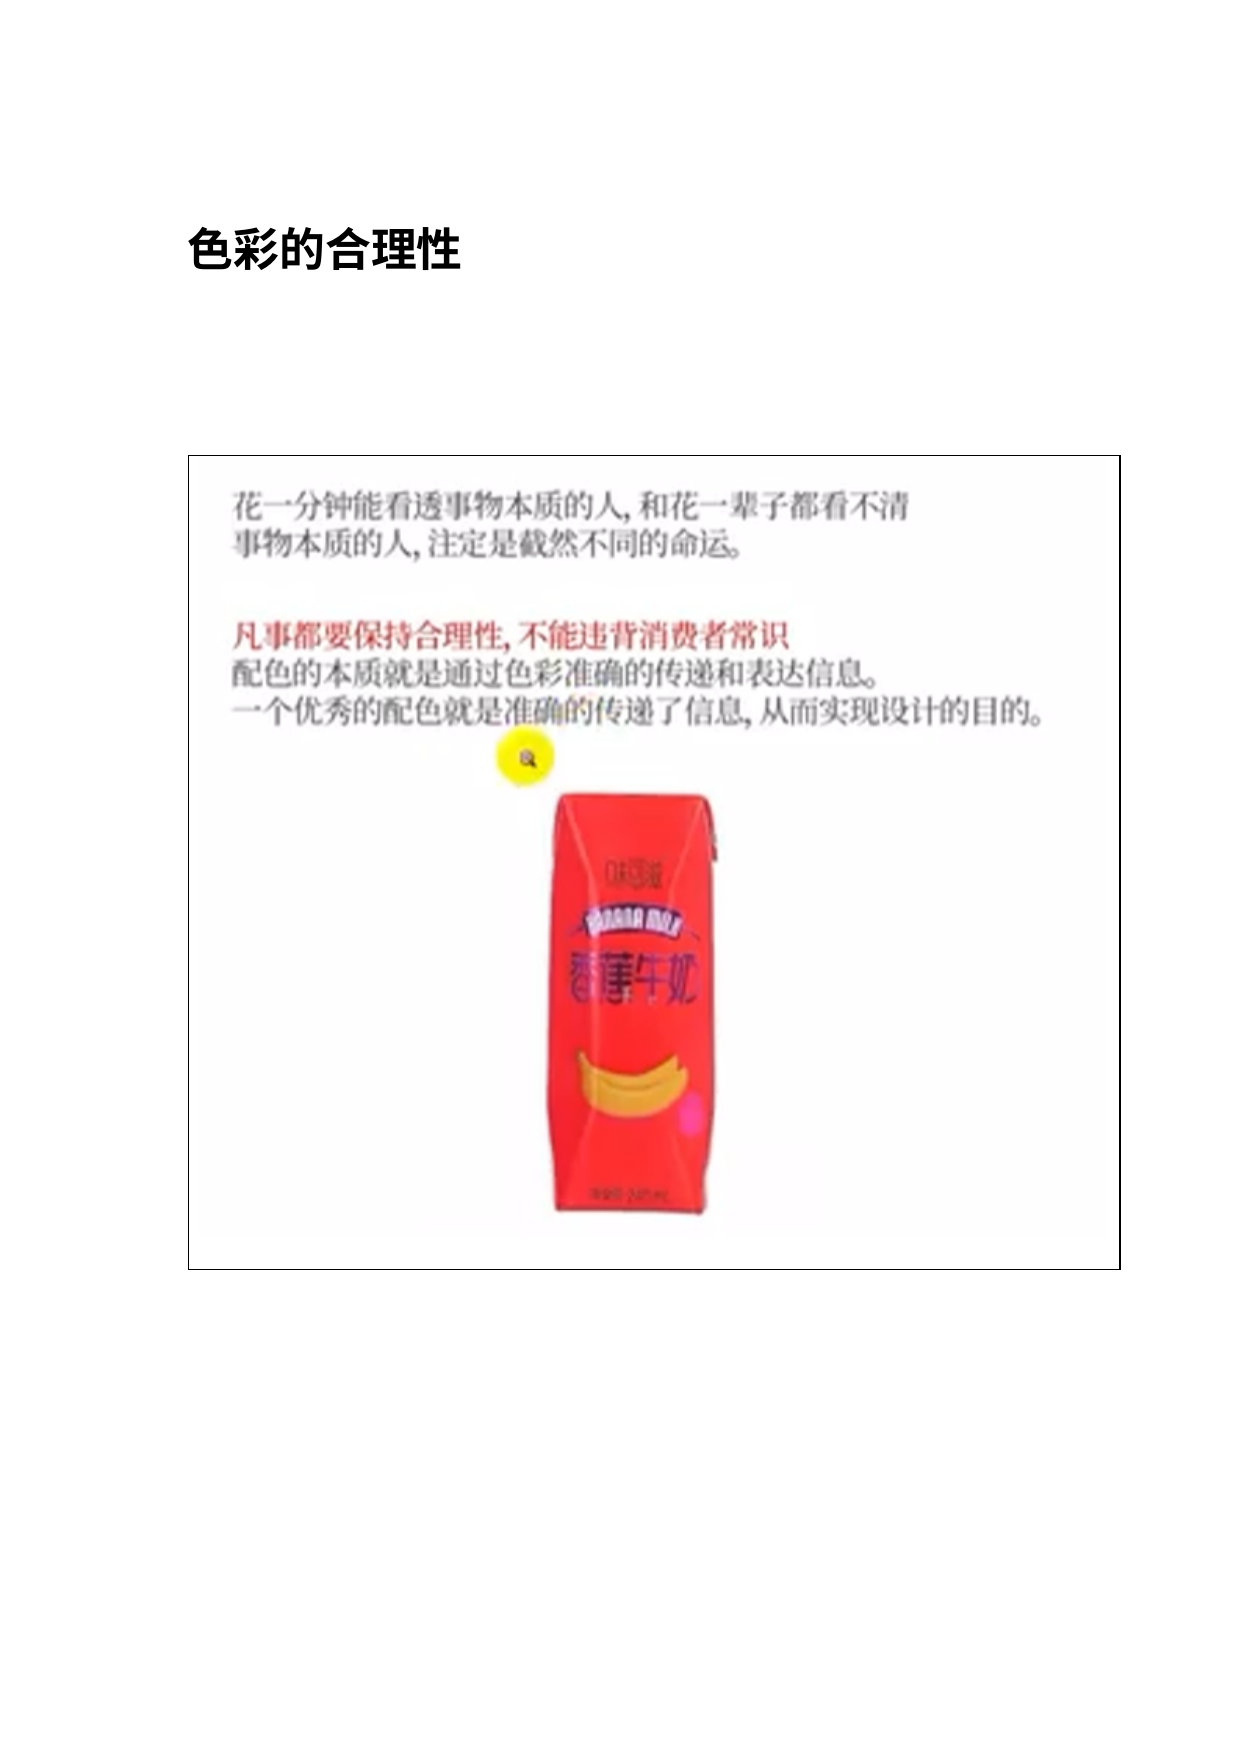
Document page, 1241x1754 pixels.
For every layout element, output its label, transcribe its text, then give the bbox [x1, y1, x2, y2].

subtitle 色彩的合理性 [187, 197, 1053, 295]
picture [199, 456, 1108, 1238]
table_header [189, 456, 1119, 1269]
